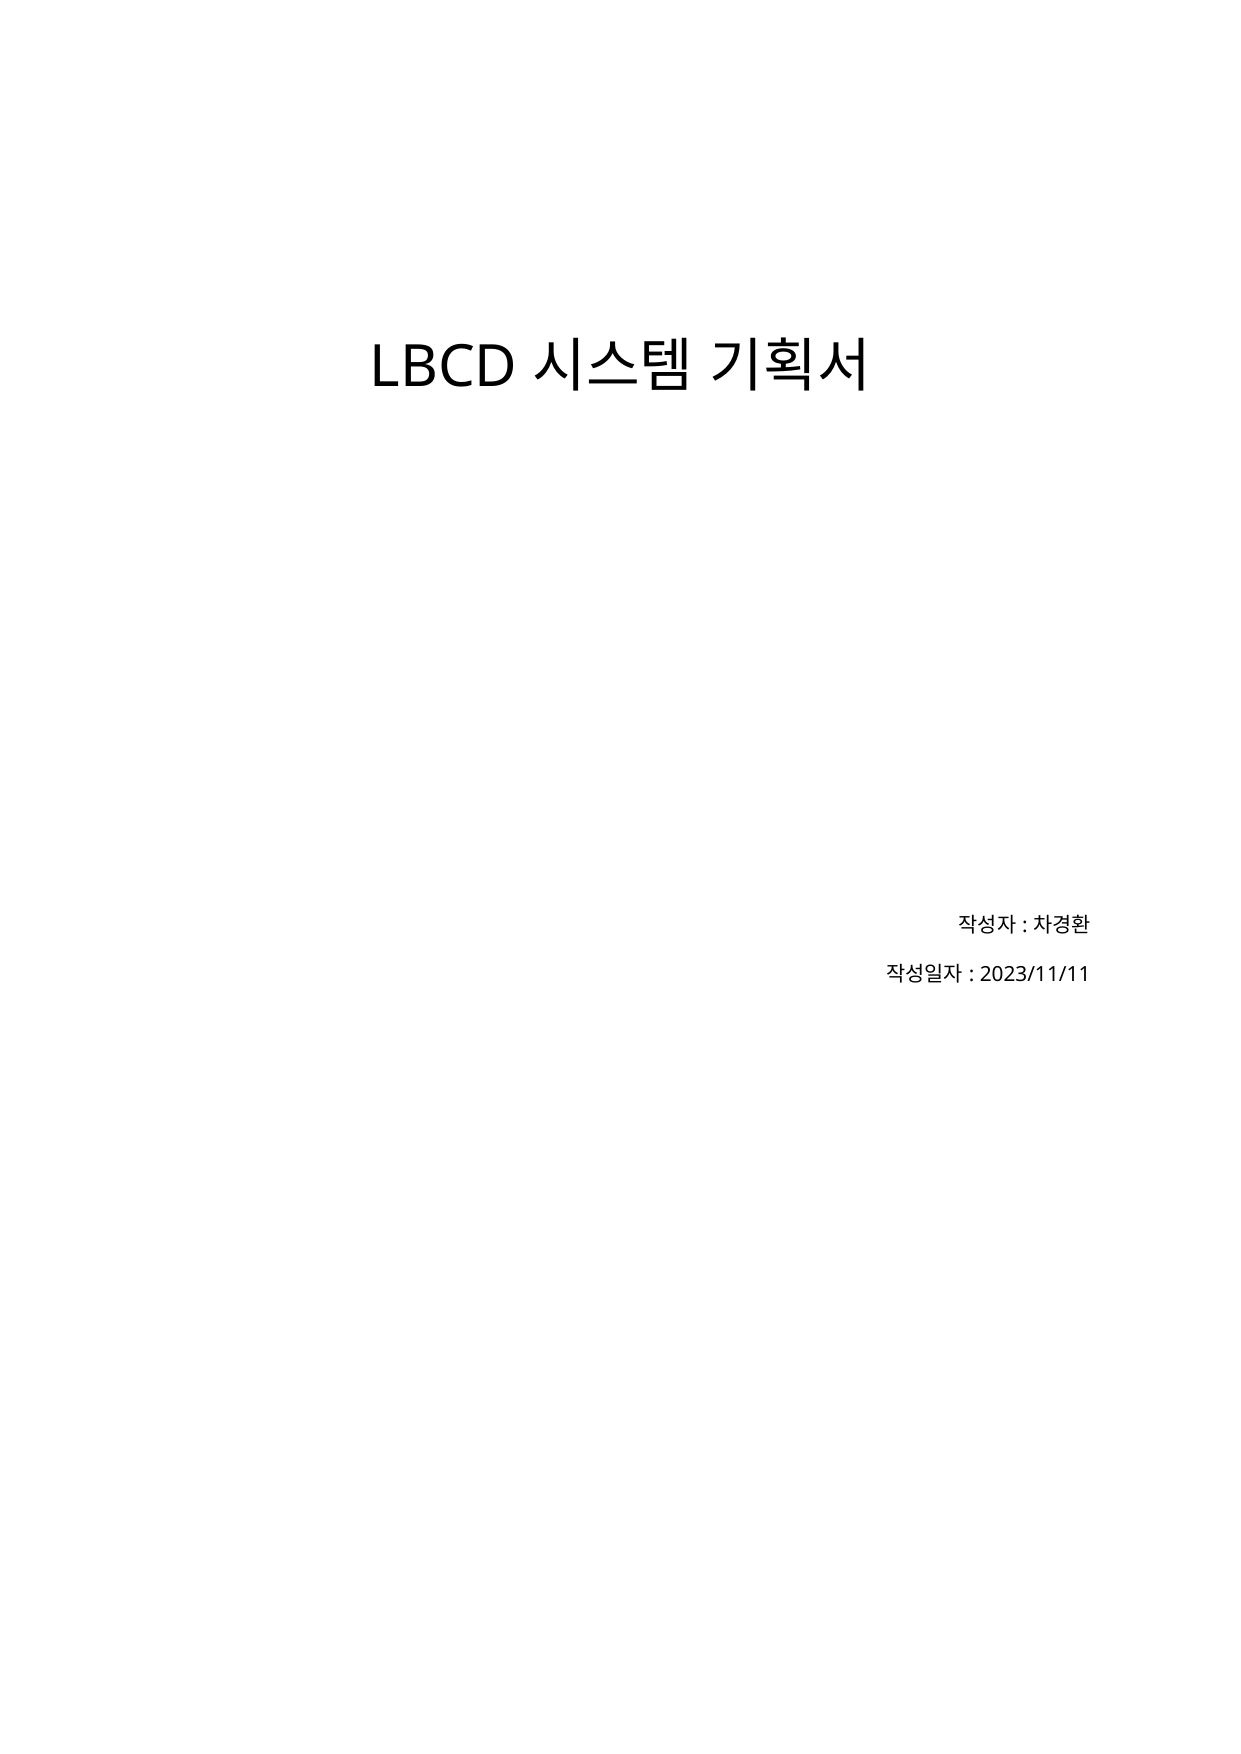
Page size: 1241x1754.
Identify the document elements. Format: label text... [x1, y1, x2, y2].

text LBCD 시스템 기획서 [150, 319, 1090, 404]
text 작성자 : 차경환 [150, 908, 1090, 938]
text 작성일자 : 2023/11/11 [150, 958, 1090, 988]
